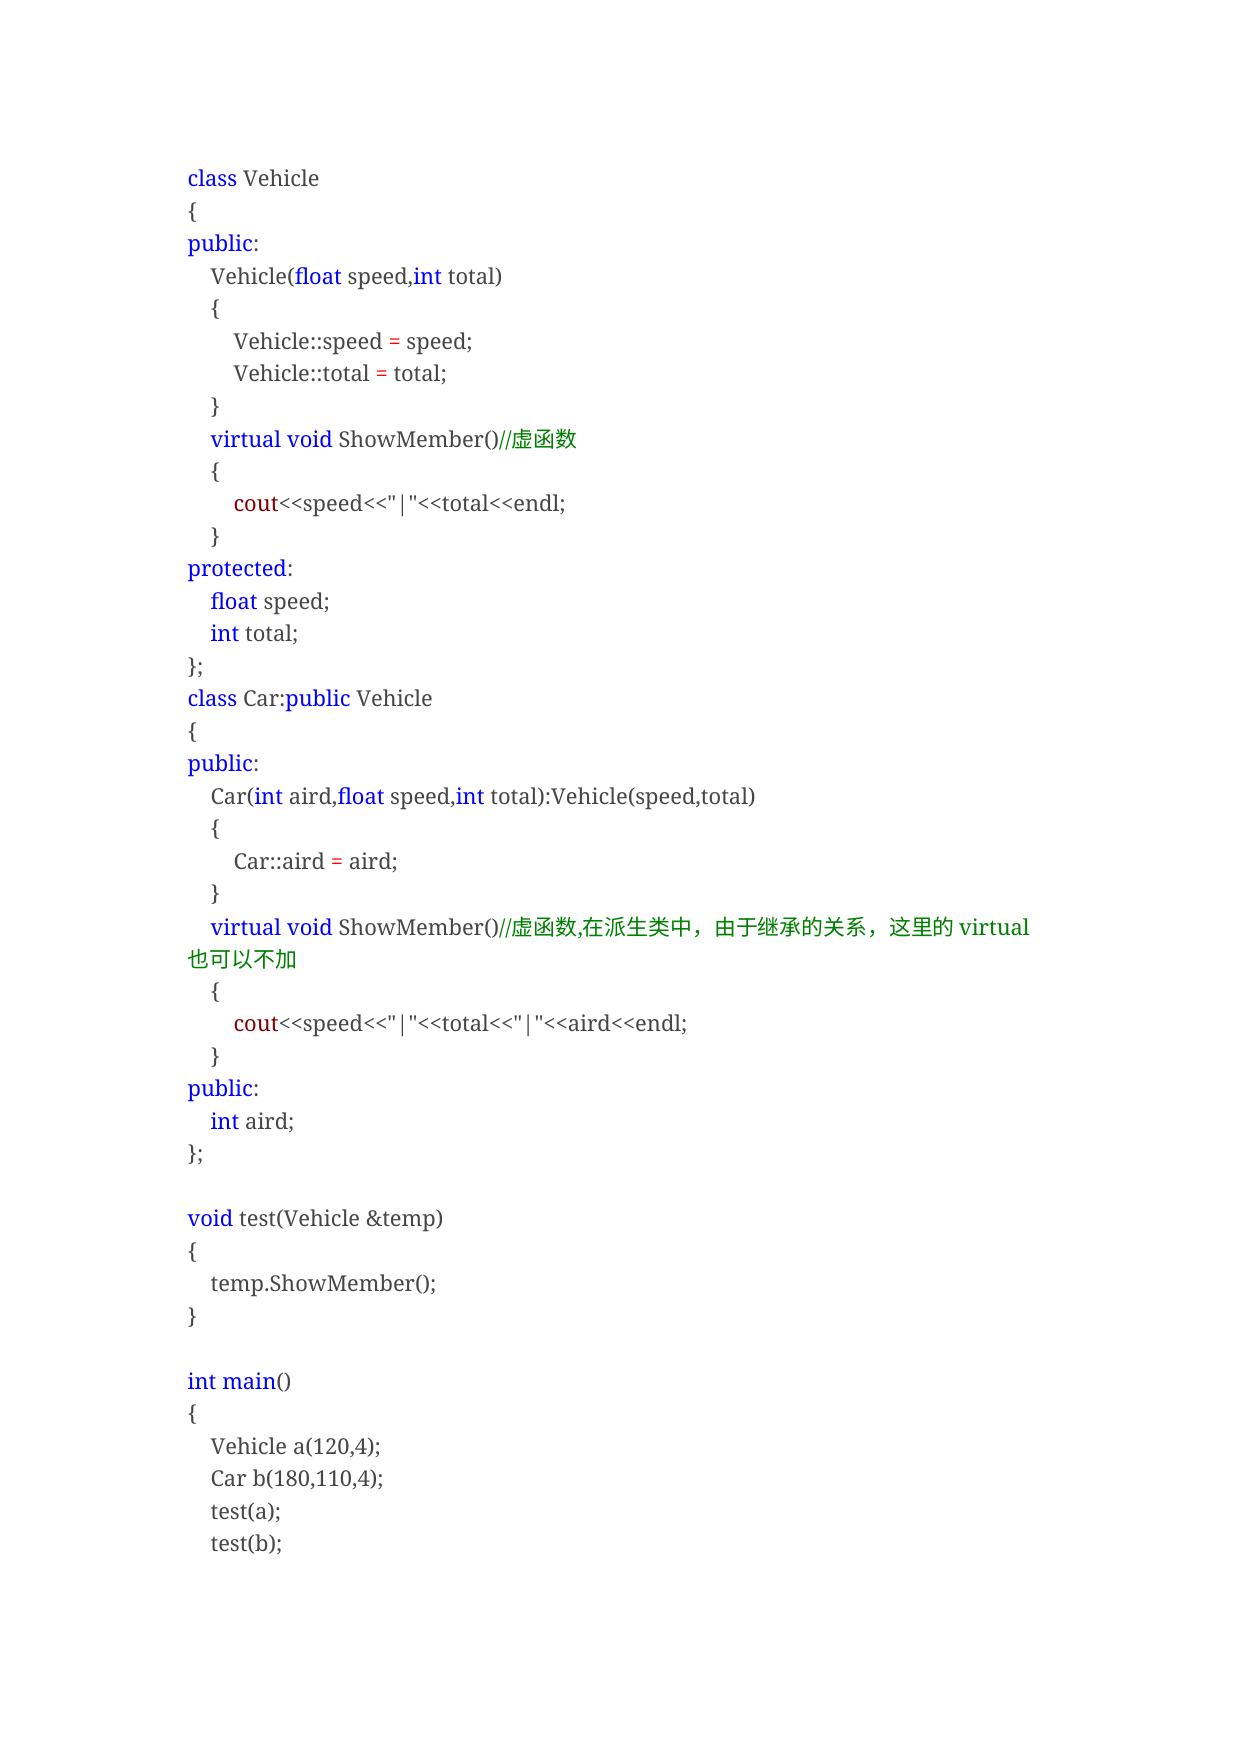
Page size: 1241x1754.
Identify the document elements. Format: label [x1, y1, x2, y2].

text [187, 162, 1053, 1559]
